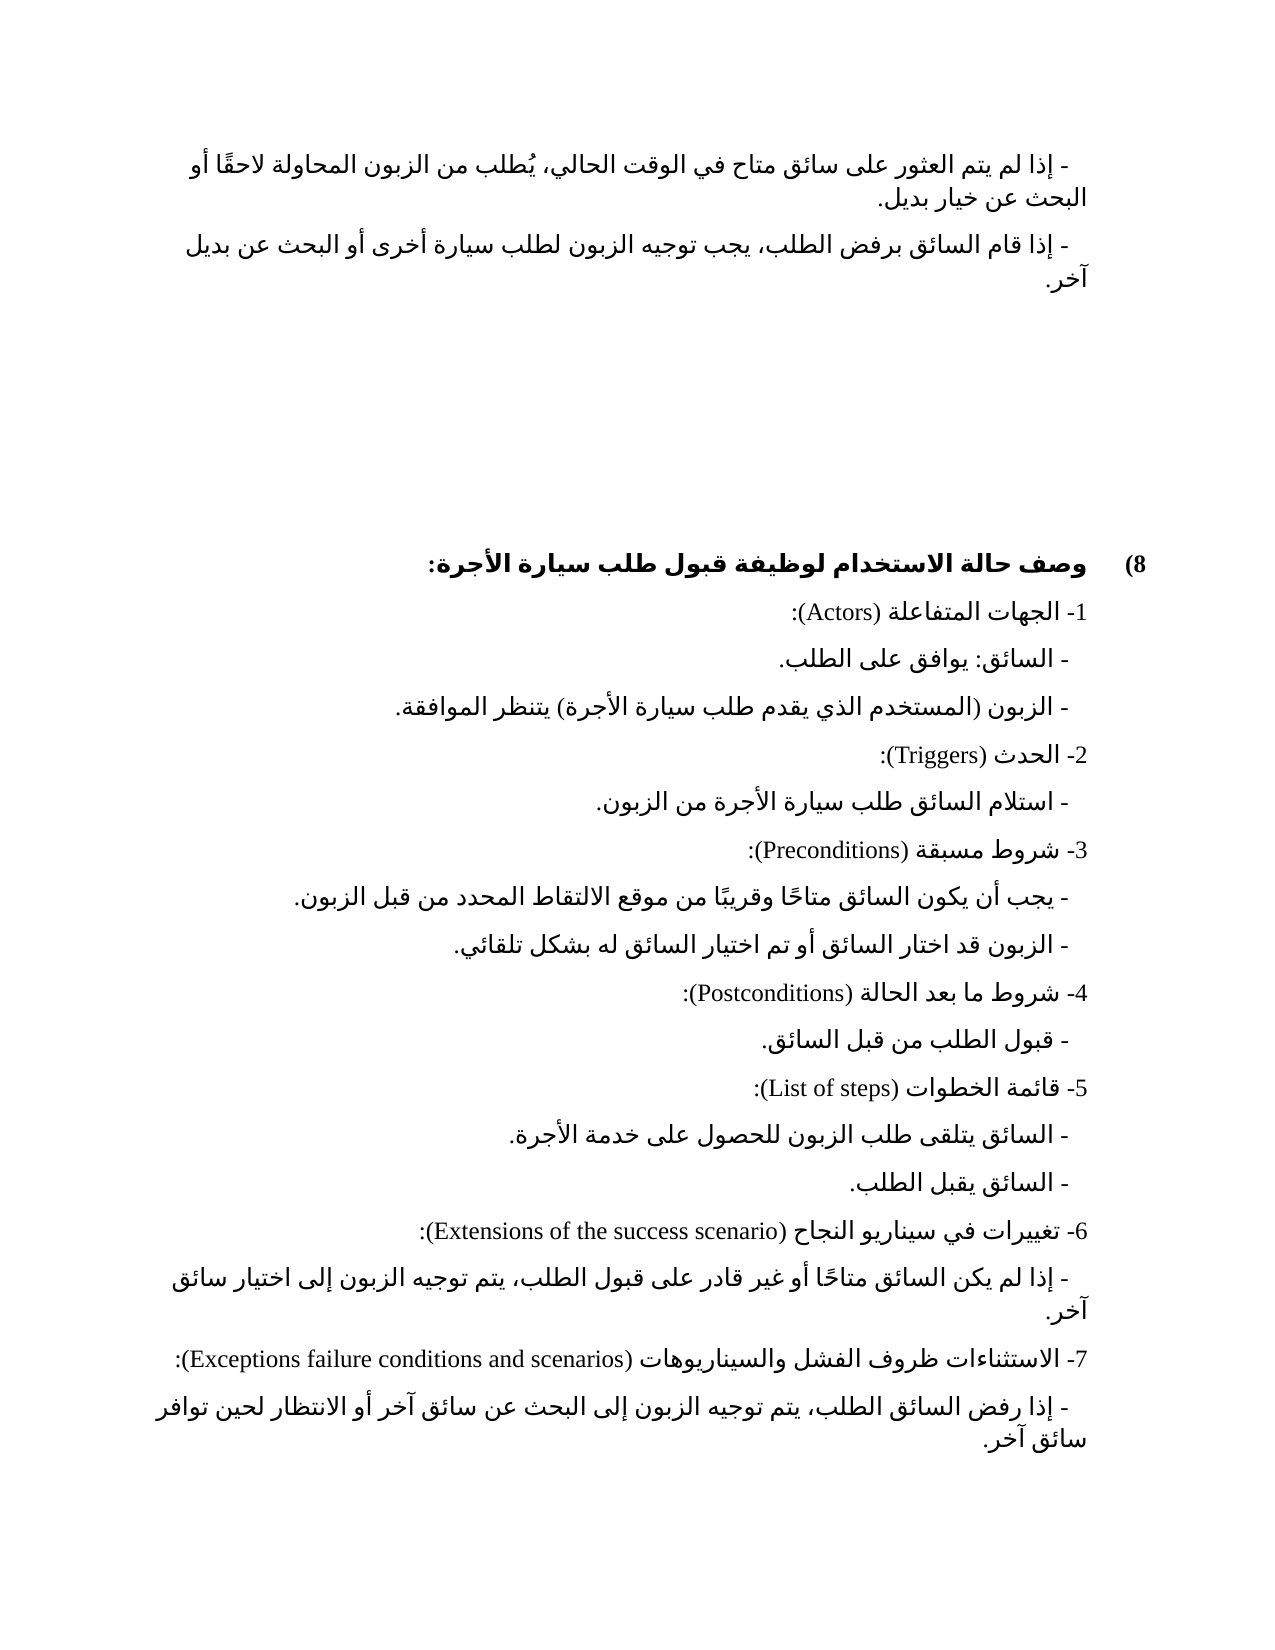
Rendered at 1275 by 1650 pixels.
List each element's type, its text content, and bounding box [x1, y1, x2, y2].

text 2- الحدث (Triggers): [150, 740, 1087, 768]
text - السائق: يوافق على الطلب. [150, 644, 1087, 673]
text - استلام السائق طلب سيارة الأجرة من الزبون. [150, 787, 1087, 816]
text - قبول الطلب من قبل السائق. [150, 1025, 1087, 1054]
text - إذا لم يتم العثور على سائق متاح في الوقت الحالي، يُطلب من الزبون المحاولة لاحقًا أو البحث عن خيار بديل. [150, 150, 1087, 212]
text - السائق يقبل الطلب. [150, 1168, 1087, 1197]
text 3- شروط مسبقة (Preconditions): [150, 835, 1087, 864]
text - إذا قام السائق برفض الطلب، يجب توجيه الزبون لطلب سيارة أخرى أو البحث عن بديل آخر. [150, 231, 1087, 292]
text 6- تغييرات في سيناريو النجاح (Extensions of the success scenario): [150, 1216, 1087, 1244]
text - يجب أن يكون السائق متاحًا وقريبًا من موقع الالتقاط المحدد من قبل الزبون. [150, 882, 1087, 911]
text - إذا لم يكن السائق متاحًا أو غير قادر على قبول الطلب، يتم توجيه الزبون إلى اختيار سائق آخر. [150, 1263, 1087, 1325]
list وصف حالة الاستخدام لوظيفة قبول طلب سيارة الأجرة: [150, 549, 1125, 578]
text - الزبون (المستخدم الذي يقدم طلب سيارة الأجرة) يتنظر الموافقة. [150, 692, 1087, 721]
text 4- شروط ما بعد الحالة (Postconditions): [150, 978, 1087, 1006]
text - الزبون قد اختار السائق أو تم اختيار السائق له بشكل تلقائي. [150, 930, 1087, 959]
text 1- الجهات المتفاعلة (Actors): [150, 597, 1087, 626]
text - السائق يتلقى طلب الزبون للحصول على خدمة الأجرة. [150, 1121, 1087, 1149]
text - إذا رفض السائق الطلب، يتم توجيه الزبون إلى البحث عن سائق آخر أو الانتظار لحين توافر سائق آخر. [150, 1392, 1087, 1453]
text 7- الاستثناءات ظروف الفشل والسيناريوهات (Exceptions failure conditions and scenarios): [150, 1344, 1087, 1373]
text 5- قائمة الخطوات (List of steps): [150, 1073, 1087, 1102]
